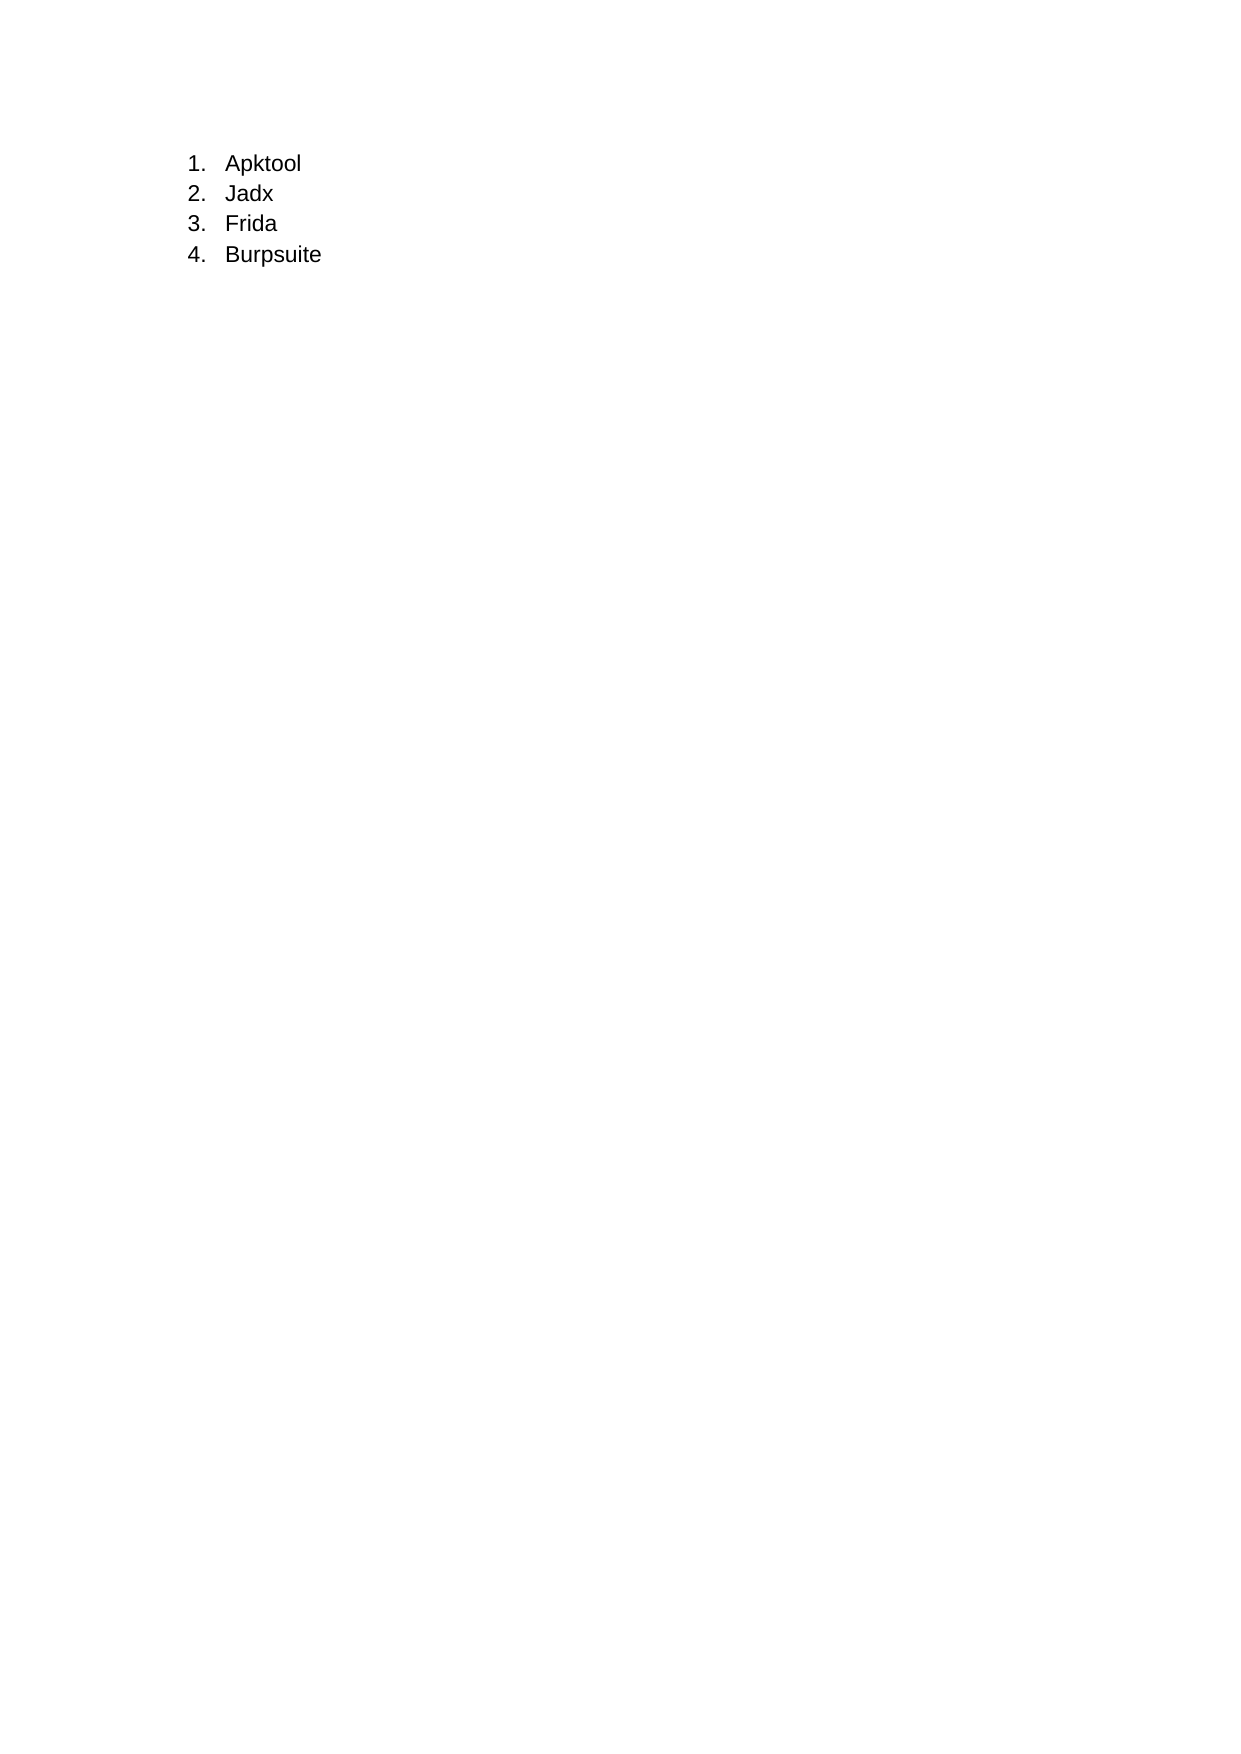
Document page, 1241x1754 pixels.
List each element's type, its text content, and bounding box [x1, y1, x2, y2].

list Apktool [187, 150, 1090, 176]
list Jadx [187, 180, 1090, 207]
list Burpsuite [187, 241, 1090, 267]
list Frida [187, 210, 1090, 237]
